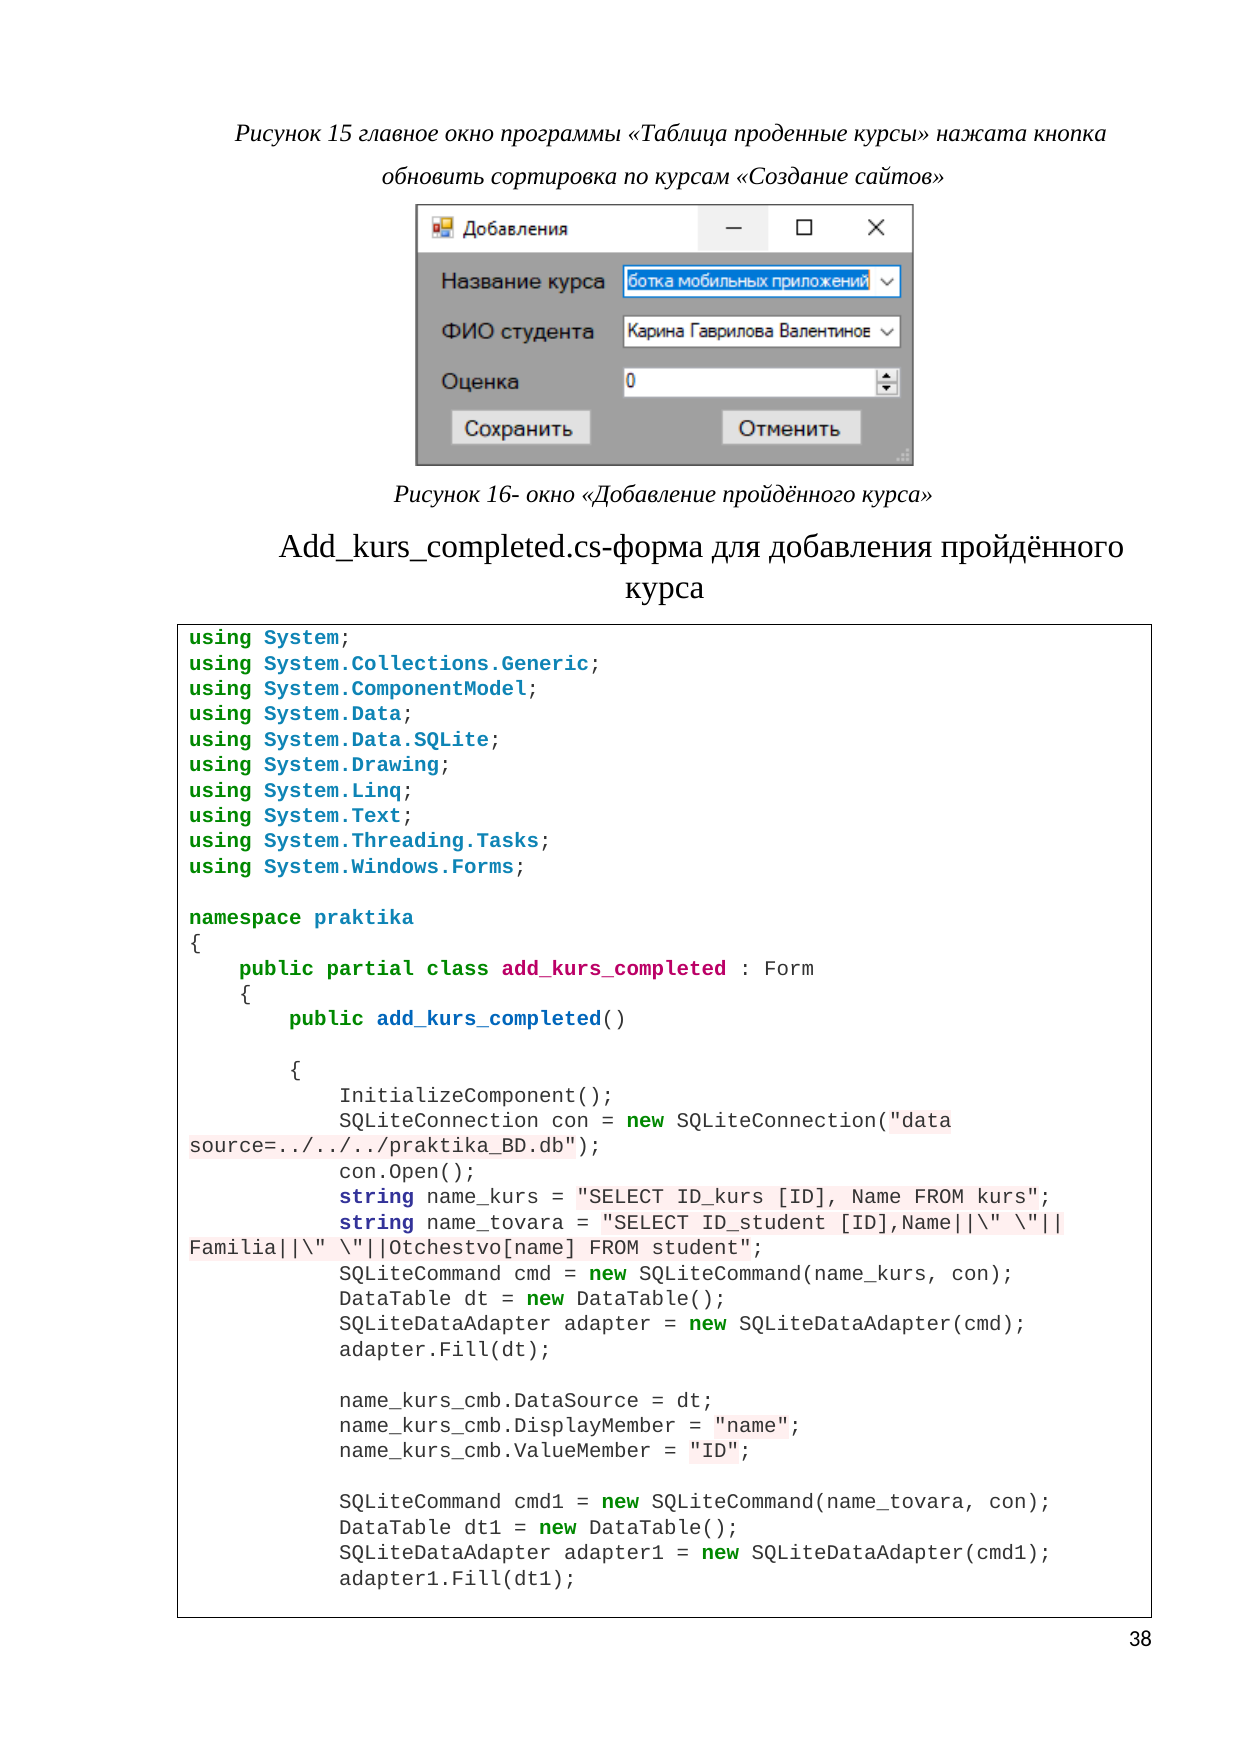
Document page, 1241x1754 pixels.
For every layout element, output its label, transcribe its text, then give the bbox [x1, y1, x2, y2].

text Add_kurs_completed.cs-форма для добавления пройдённого курса [177, 526, 1152, 605]
picture [415, 204, 914, 466]
text Рисунок 16- окно «Добавление пройдённого курса» [177, 479, 1152, 508]
text Рисунок 15 главное окно программы «Таблица проденные курсы» нажата кнопка обновить сортировка по курсам «Создание сайтов» [177, 118, 1152, 190]
